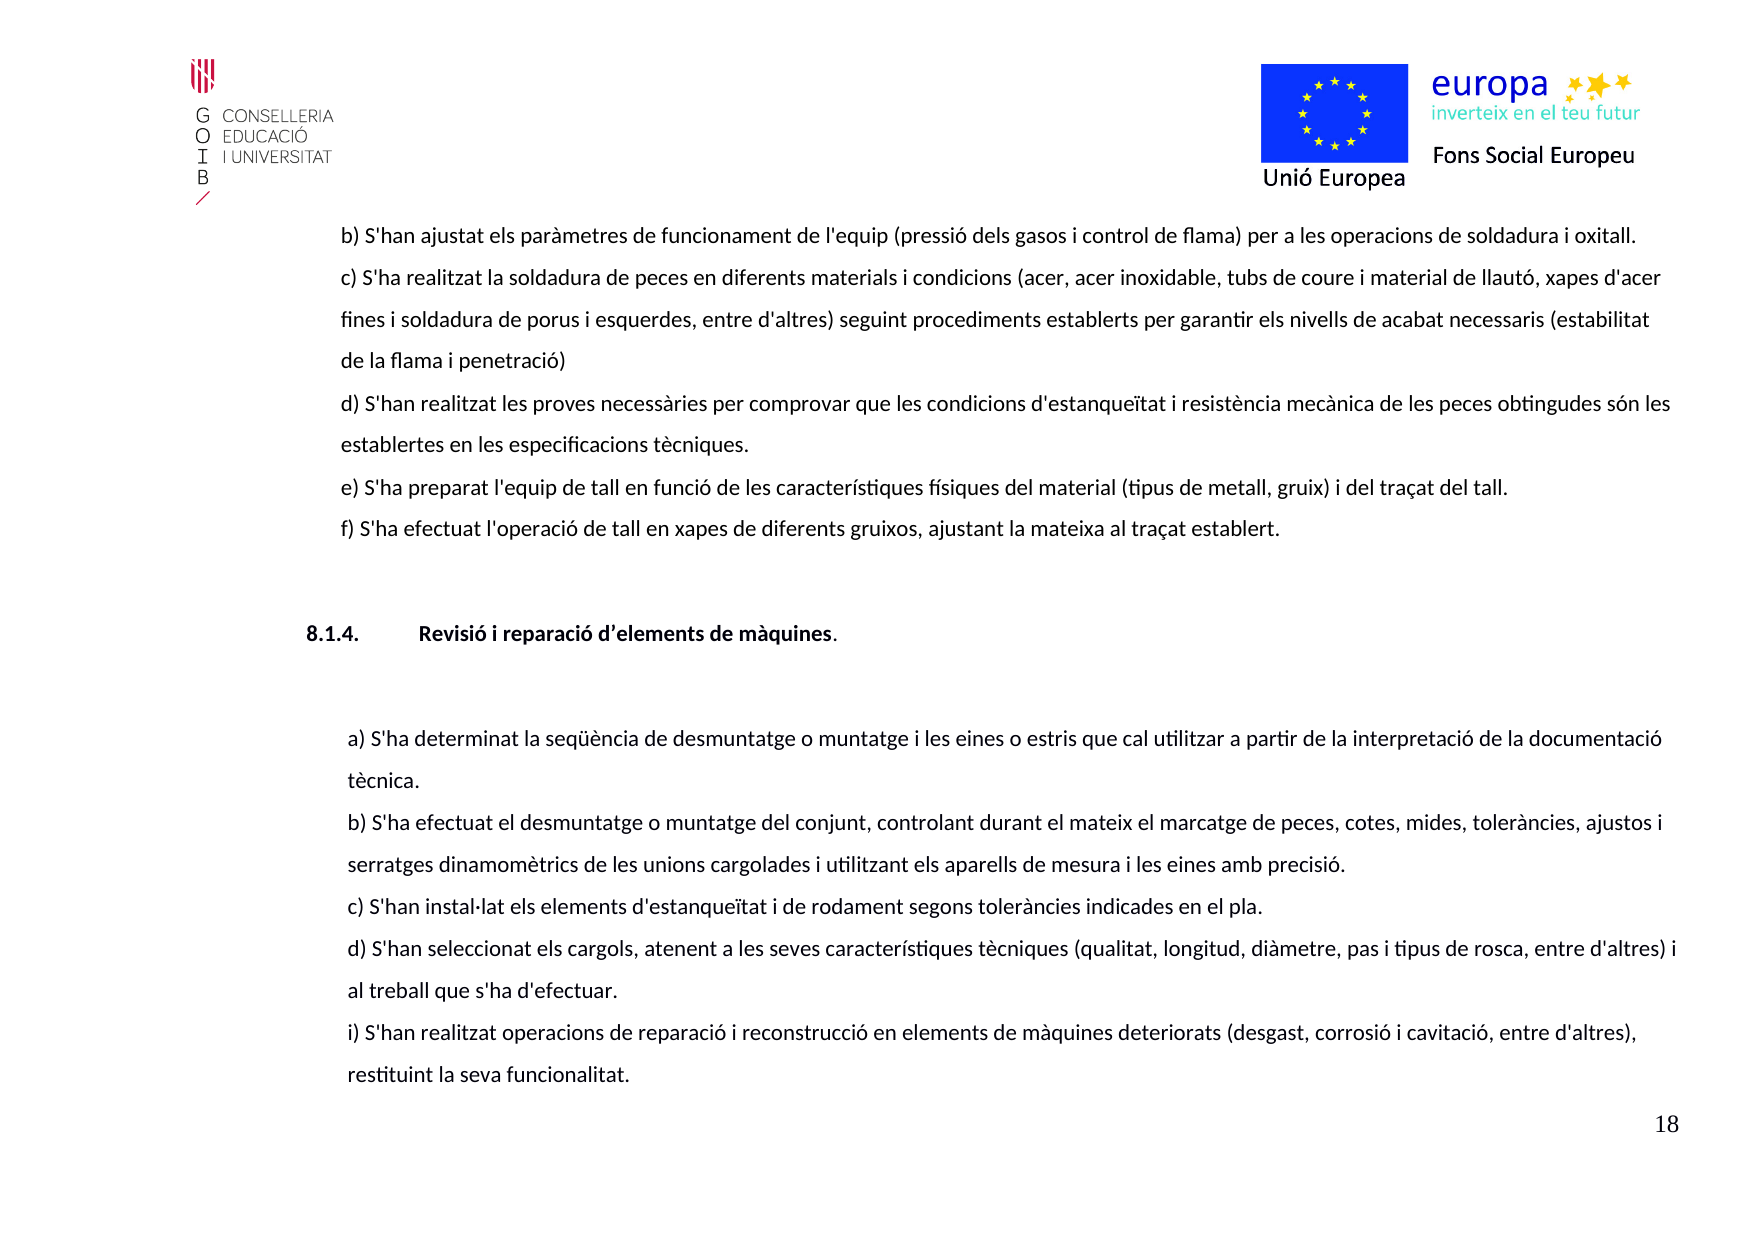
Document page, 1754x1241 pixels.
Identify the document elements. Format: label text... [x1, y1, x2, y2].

list Revisió i reparació d’elements de màquines. [306, 619, 1679, 647]
picture [183, 53, 342, 211]
picture [1260, 63, 1642, 192]
